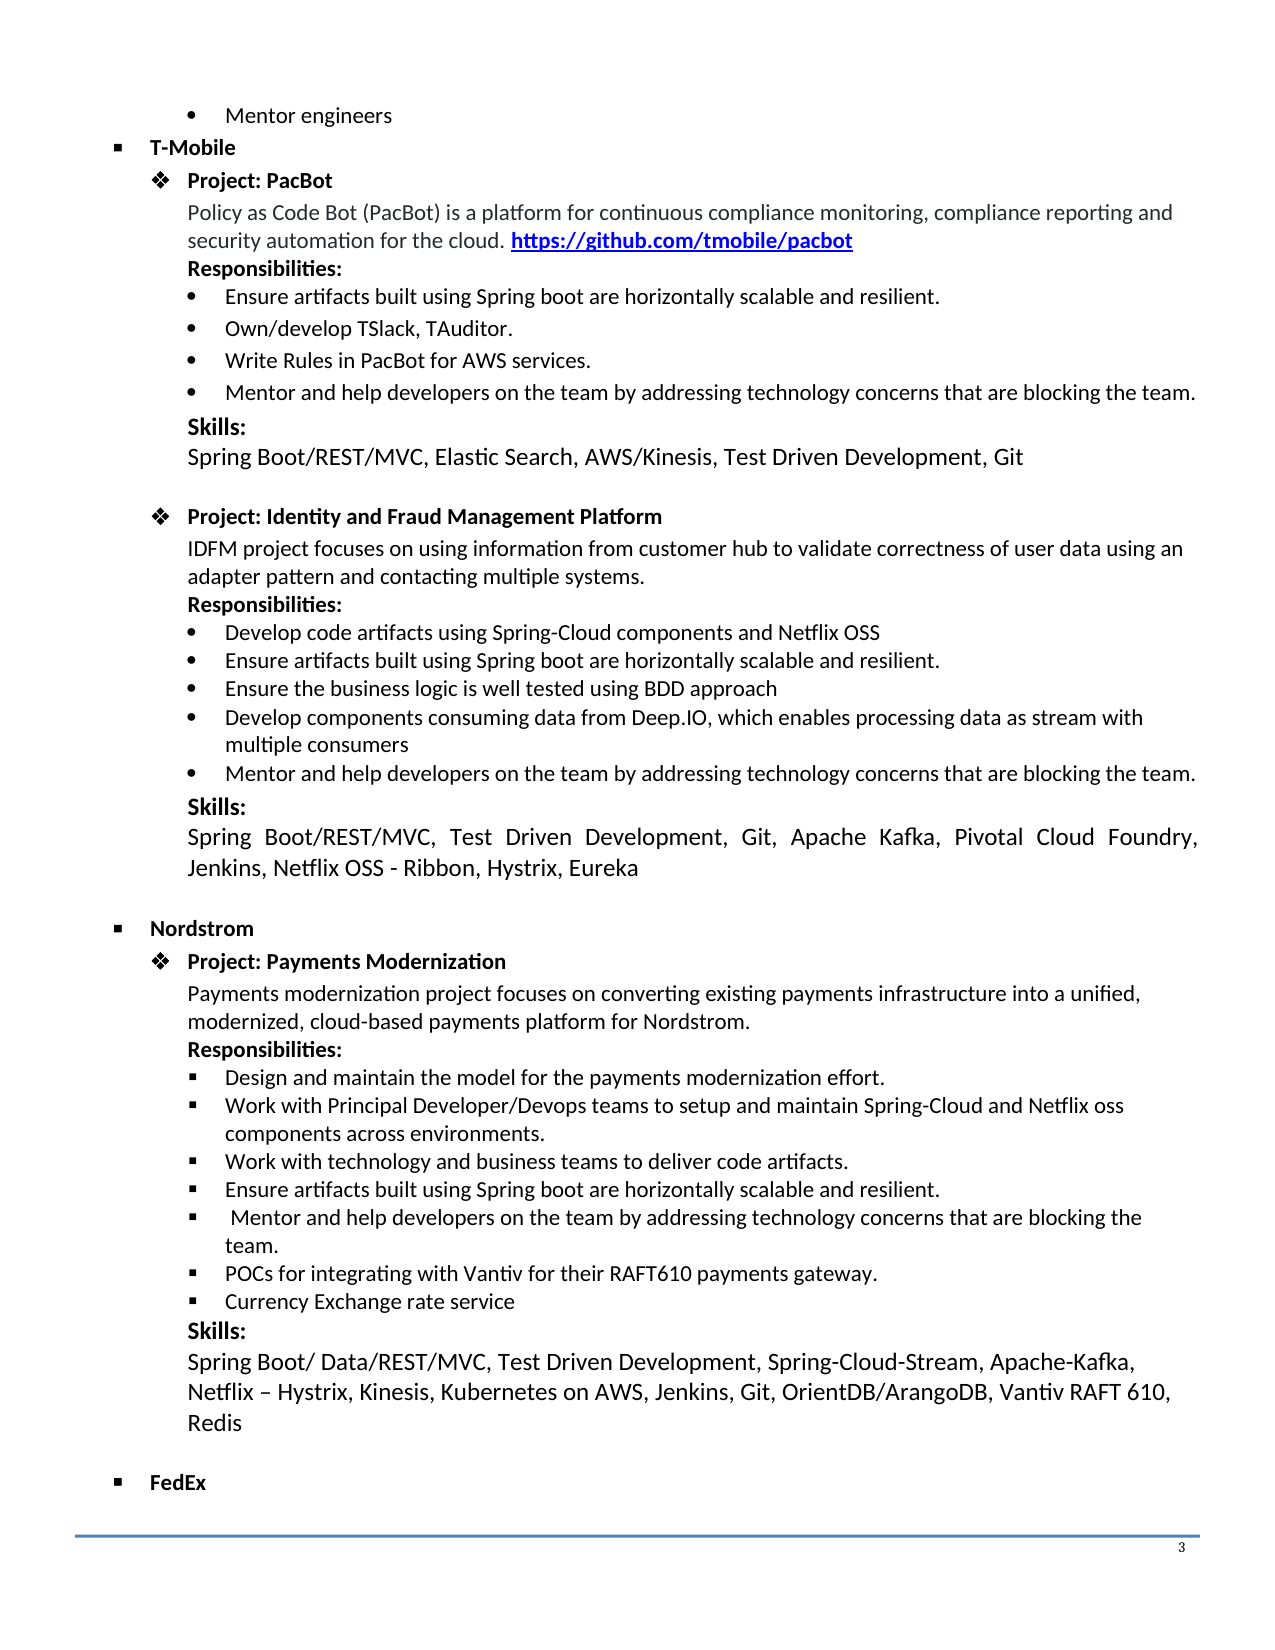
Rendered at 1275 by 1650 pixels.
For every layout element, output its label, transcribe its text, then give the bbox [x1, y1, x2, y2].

text Skills: [187, 411, 1200, 441]
list Project: PacBot [150, 166, 1200, 194]
list Ensure artifacts built using Spring boot are horizontally scalable and resilient. [187, 1175, 1200, 1203]
text Responsibilities: [187, 591, 1200, 618]
list Mentor and help developers on the team by addressing technology concerns that are blocking the team. [187, 378, 1200, 407]
list Ensure artifacts built using Spring boot are horizontally scalable and resilient. [187, 647, 1200, 674]
list Mentor and help developers on the team by addressing technology concerns that are blocking the team. [187, 1203, 1200, 1259]
list Develop components consuming data from Deep.IO, which enables processing data as stream with multiple consumers [187, 703, 1200, 759]
list Currency Exchange rate service [187, 1287, 1200, 1315]
list Mentor engineers [187, 101, 1200, 129]
list T-Mobile [112, 133, 1200, 162]
text Spring Boot/REST/MVC, Elastic Search, AWS/Kinesis, Test Driven Development, Git [112, 441, 1200, 472]
list Own/develop TSlack, TAuditor. [187, 314, 1200, 342]
text Responsibilities: [187, 1035, 1200, 1063]
text Payments modernization project focuses on converting existing payments infrastructure into a unified, modernized, cloud-based payments platform for Nordstrom. [187, 979, 1200, 1035]
list Mentor and help developers on the team by addressing technology concerns that are blocking the team. [187, 759, 1200, 787]
list Ensure the business logic is well tested using BDD approach [187, 674, 1200, 703]
text Skills: [187, 791, 1200, 821]
list Nordstrom [112, 914, 1200, 943]
list Work with technology and business teams to deliver code artifacts. [187, 1147, 1200, 1175]
text Spring Boot/REST/MVC, Test Driven Development, Git, Apache Kafka, Pivotal Cloud Foundry, Jenkins, Netflix OSS - Ribbon, Hystrix, Eureka [187, 821, 1200, 882]
list Develop code artifacts using Spring-Cloud components and Netflix OSS [187, 618, 1200, 647]
list Project: Payments Modernization [150, 947, 1200, 975]
text IDFM project focuses on using information from customer hub to validate correctness of user data using an adapter pattern and contacting multiple systems. [187, 534, 1200, 591]
list Project: Identity and Fraud Management Platform [150, 502, 1200, 530]
list Work with Principal Developer/Devops teams to setup and maintain Spring-Cloud and Netflix oss components across environments. [187, 1091, 1200, 1147]
list Ensure artifacts built using Spring boot are horizontally scalable and resilient. [187, 282, 1200, 310]
list Design and maintain the model for the payments modernization effort. [187, 1063, 1200, 1091]
text Skills: [187, 1315, 1200, 1346]
list POCs for integrating with Vantiv for their RAFT610 payments gateway. [187, 1259, 1200, 1287]
list FedEx [112, 1468, 1200, 1496]
text Policy as Code Bot (PacBot) is a platform for continuous compliance monitoring, compliance reporting and security automation for the cloud. https://github.com/tmobile/pacbot [506, 198, 1200, 254]
list Write Rules in PacBot for AWS services. [187, 346, 1200, 374]
text Responsibilities: [187, 254, 1200, 282]
